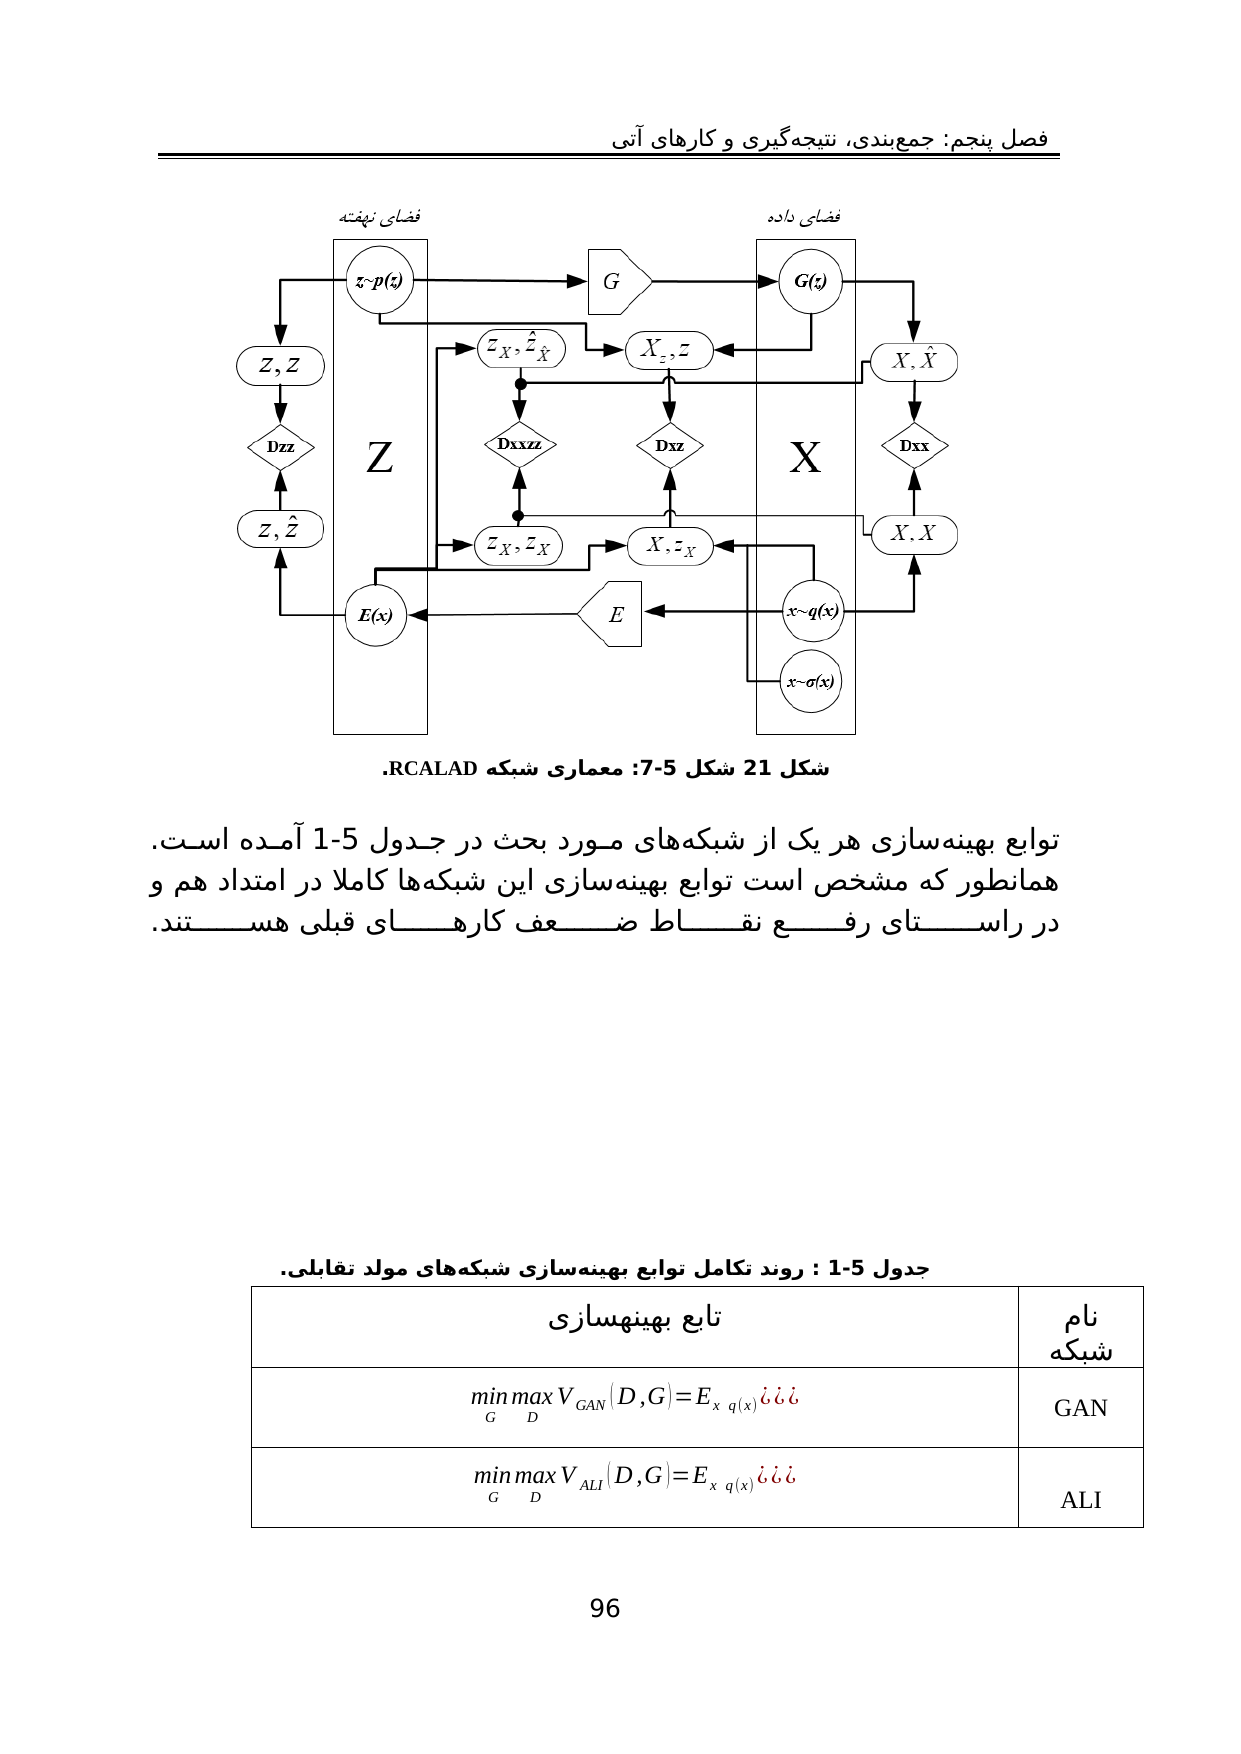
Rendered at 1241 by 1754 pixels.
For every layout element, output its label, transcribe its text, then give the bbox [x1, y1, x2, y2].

text جدول 5-1 : روند تکامل توابع بهینه‌سازی شبکه‌های مولد تقابلی. [150, 1256, 1060, 1281]
text شکل 21 شکل 5-7: معماری شبکه RCALAD. [150, 756, 1062, 780]
table_cell [252, 1368, 1018, 1447]
table_header نام شبکه [1019, 1287, 1143, 1367]
table_cell [252, 1448, 1018, 1527]
text توابع بهینه‌سازی هر یک از شبکه‌های مورد بحث در جدول 5-1 آمده است. همانطور که مشخص است توابع بهینه‌سازی این شبکه‌ها کاملا در امتداد هم و در راستای رفع نقاط ضعف کارهای قبلی هستند. [150, 823, 1060, 938]
table_header تابع بهینهسازی [252, 1287, 1018, 1367]
picture [229, 195, 981, 738]
table_cell ALI [1019, 1448, 1143, 1527]
table_cell GAN [1019, 1368, 1143, 1447]
